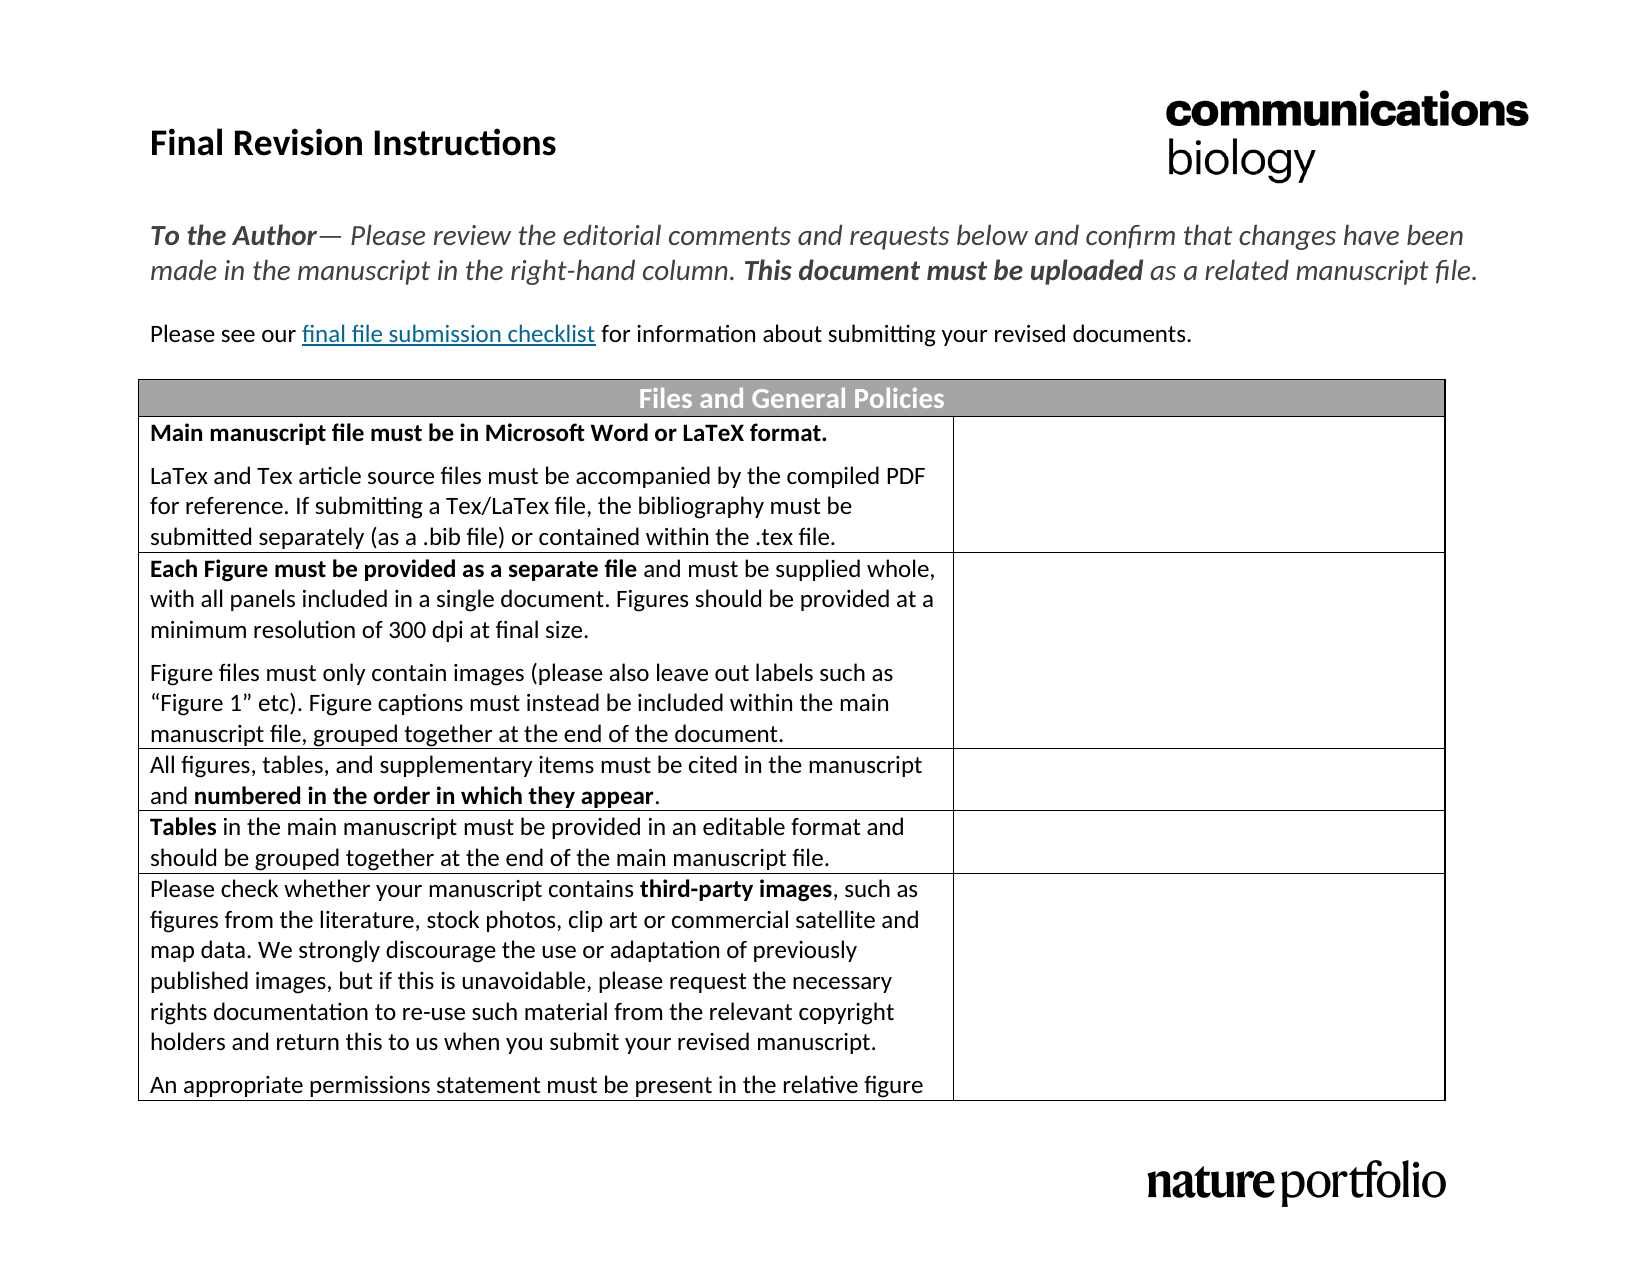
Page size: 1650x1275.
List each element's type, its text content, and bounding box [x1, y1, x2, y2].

text To the Author— Please review the editorial comments and requests below and confirm that changes have been made in the manuscript in the right-hand column. This document must be uploaded as a related manuscript file. [150, 217, 1500, 288]
table_cell Main manuscript file must be in Microsoft Word or LaTeX format. LaTex and Tex article source files must be accompanied by the compiled PDF for reference. If submitting a Tex/LaTex file, the bibliography must be submitted separately (as a .bib file) or contained within the .tex file. [139, 417, 953, 552]
table_cell [954, 749, 1444, 810]
picture [1157, 89, 1531, 186]
table_cell All figures, tables, and supplementary items must be cited in the manuscript and numbered in the order in which they appear. [139, 749, 953, 810]
table_cell [954, 874, 1444, 1100]
picture [1147, 1160, 1447, 1209]
table_cell [954, 553, 1444, 748]
table_cell Tables in the main manuscript must be provided in an editable format and should be grouped together at the end of the main manuscript file. [139, 811, 953, 872]
table_cell [954, 417, 1444, 552]
table_cell [954, 811, 1444, 872]
table_cell Each Figure must be provided as a separate file and must be supplied whole, with all panels included in a single document. Figures should be provided at a minimum resolution of 300 dpi at final size. Figure files must only contain images (please also leave out labels such as “Figure 1” etc). Figure captions must instead be included within the main manuscript file, grouped together at the end of the document. [139, 553, 953, 748]
table_header Files and General Policies [139, 380, 1444, 416]
text Please see our final file submission checklist for information about submitting your revised documents. [150, 318, 1500, 349]
